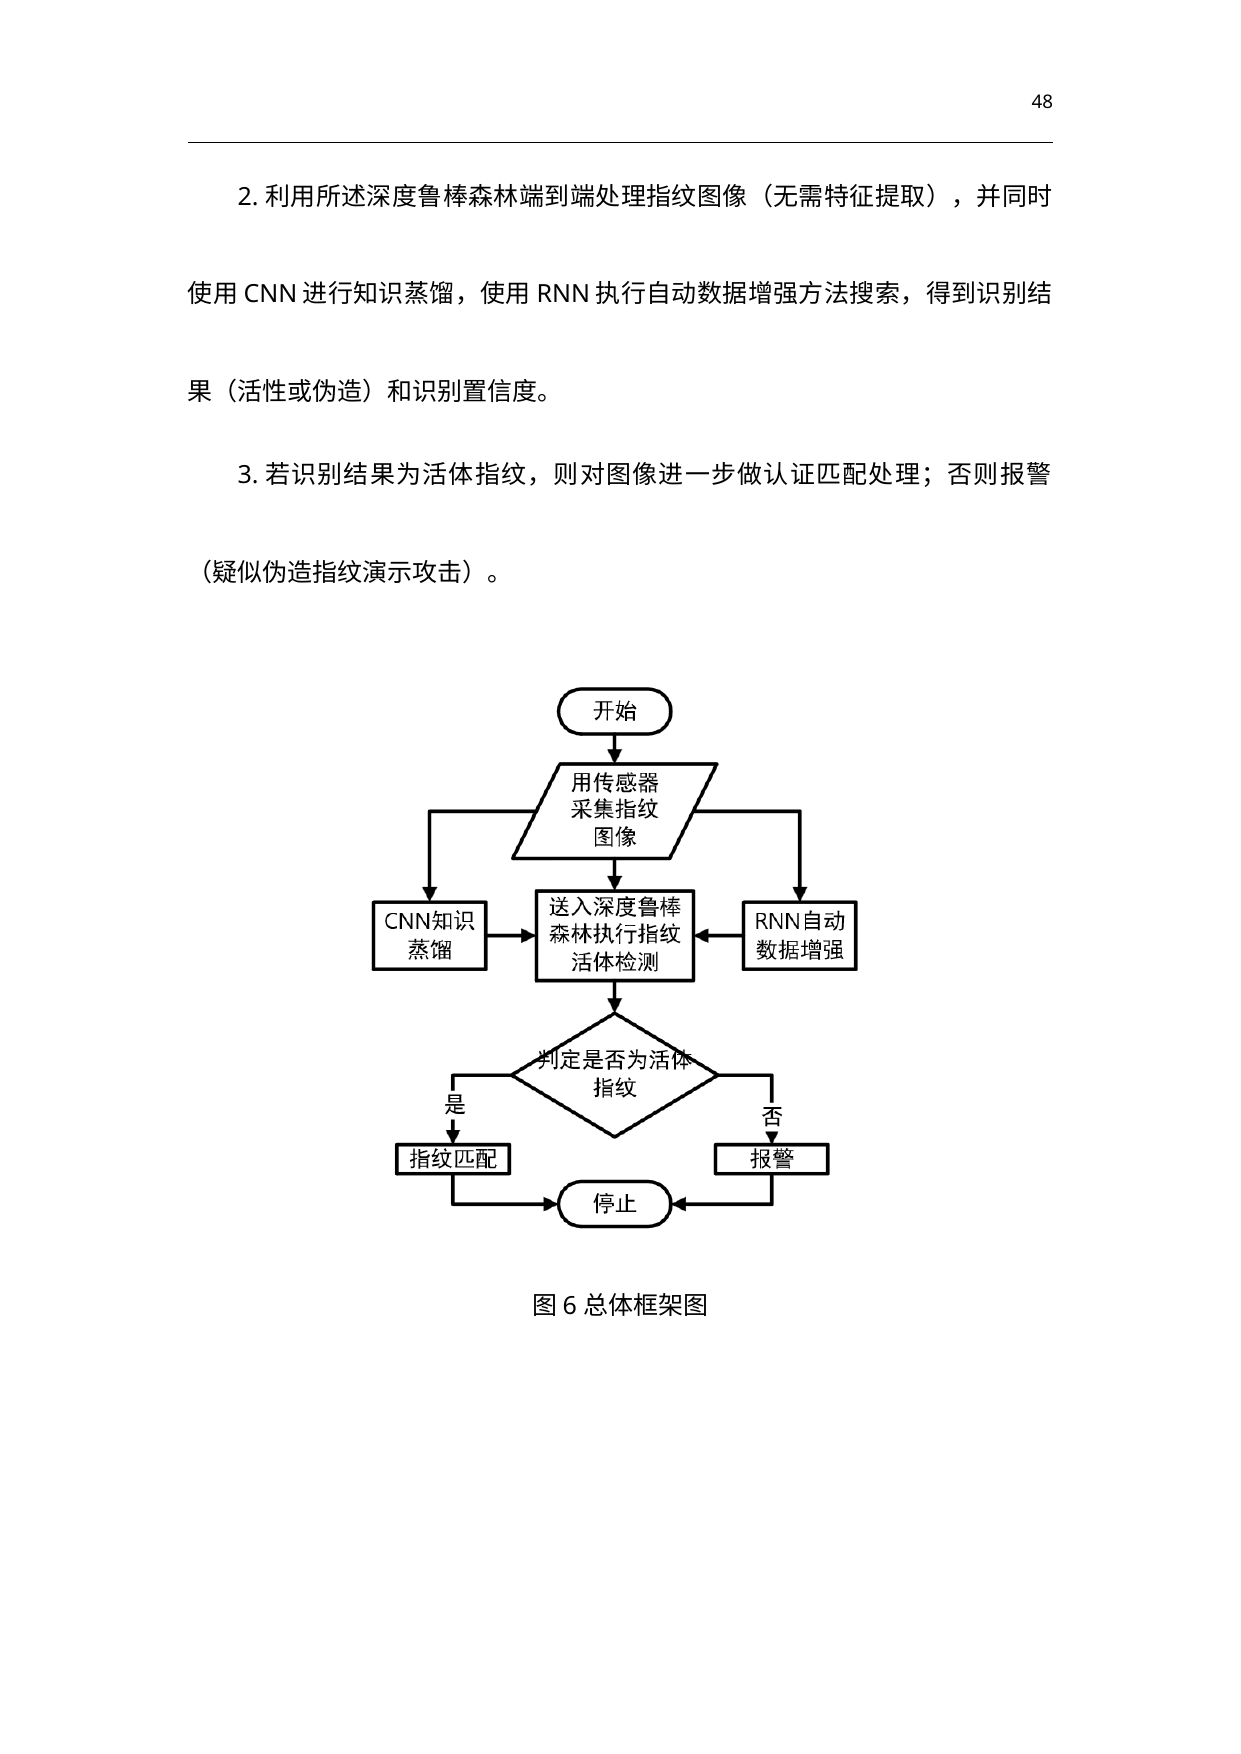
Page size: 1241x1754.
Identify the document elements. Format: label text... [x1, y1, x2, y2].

list 若识别结果为活体指纹，则对图像进一步做认证匹配处理；否则报警（疑似伪造指纹演示攻击）。 [187, 440, 1053, 603]
list 利用所述深度鲁棒森林端到端处理指纹图像（无需特征提取），并同时使用CNN进行知识蒸馏，使用RNN执行自动数据增强方法搜索，得到识别结果（活性或伪造）和识别置信度。 [187, 162, 1053, 422]
text 图6 总体框架图 [187, 1271, 1053, 1336]
picture [334, 653, 906, 1251]
